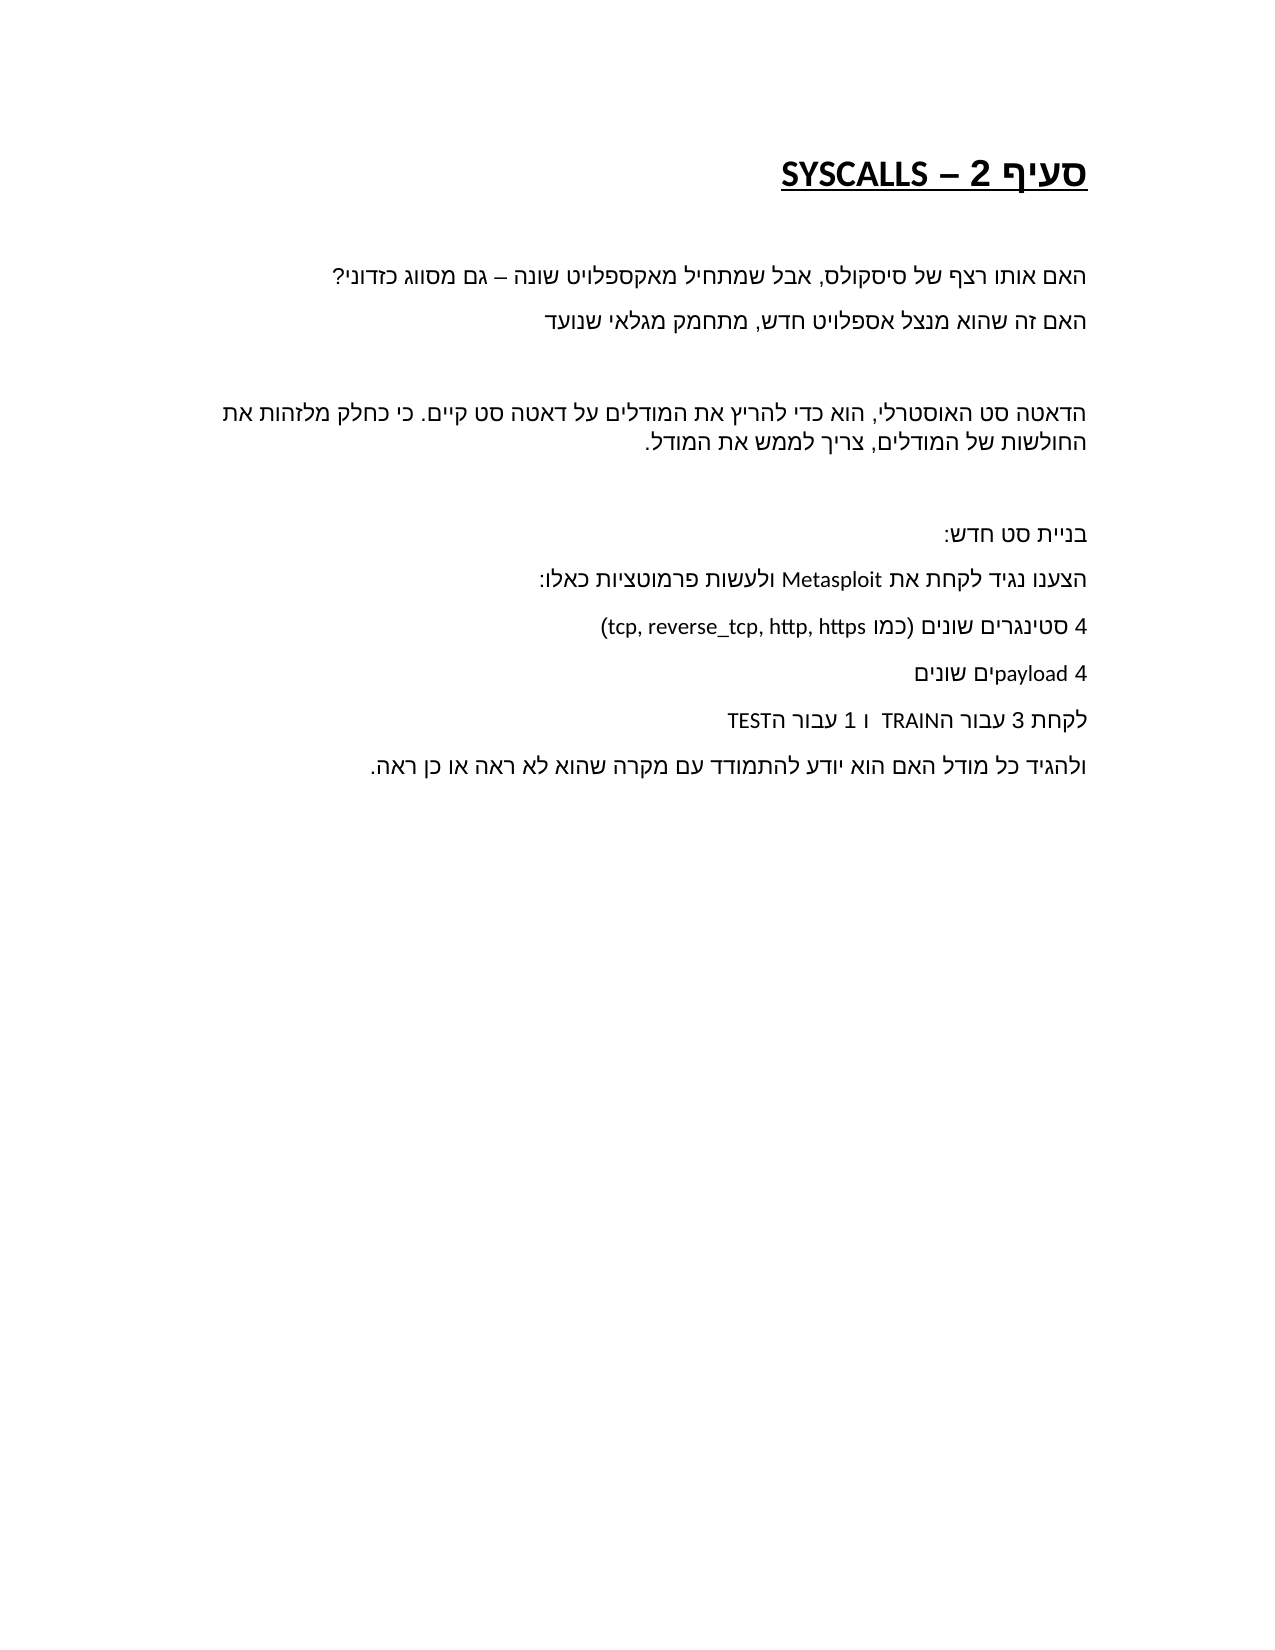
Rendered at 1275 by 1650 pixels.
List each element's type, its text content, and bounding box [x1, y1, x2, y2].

text ולהגיד כל מודל האם הוא יודע להתמודד עם מקרה שהוא לא ראה או כן ראה. [150, 753, 1087, 779]
text סעיף 2 – SYSCALLS [150, 150, 1087, 196]
text הדאטה סט האוסטרלי, הוא כדי להריץ את המודלים על דאטה סט קיים. כי כחלק מלזהות את החולשות של המודלים, צריך לממש את המודל. [150, 400, 1087, 455]
text בניית סט חדש: [150, 521, 1087, 547]
text האם אותו רצף של סיסקולס, אבל שמתחיל מאקספלויט שונה – גם מסווג כזדוני? [150, 263, 1087, 289]
text 4 סטינגרים שונים (כמו tcp, reverse_tcp, http, https) [150, 612, 1087, 641]
text האם זה שהוא מנצל אספלויט חדש, מתחמק מגלאי שנועד [150, 308, 1087, 334]
text לקחת 3 עבור הTRAIN ו 1 עבור הTEST [150, 706, 1087, 734]
text 4 payloadים שונים [150, 659, 1087, 687]
text הצענו נגיד לקחת את Metasploit ולעשות פרמוטציות כאלו: [150, 566, 1087, 594]
